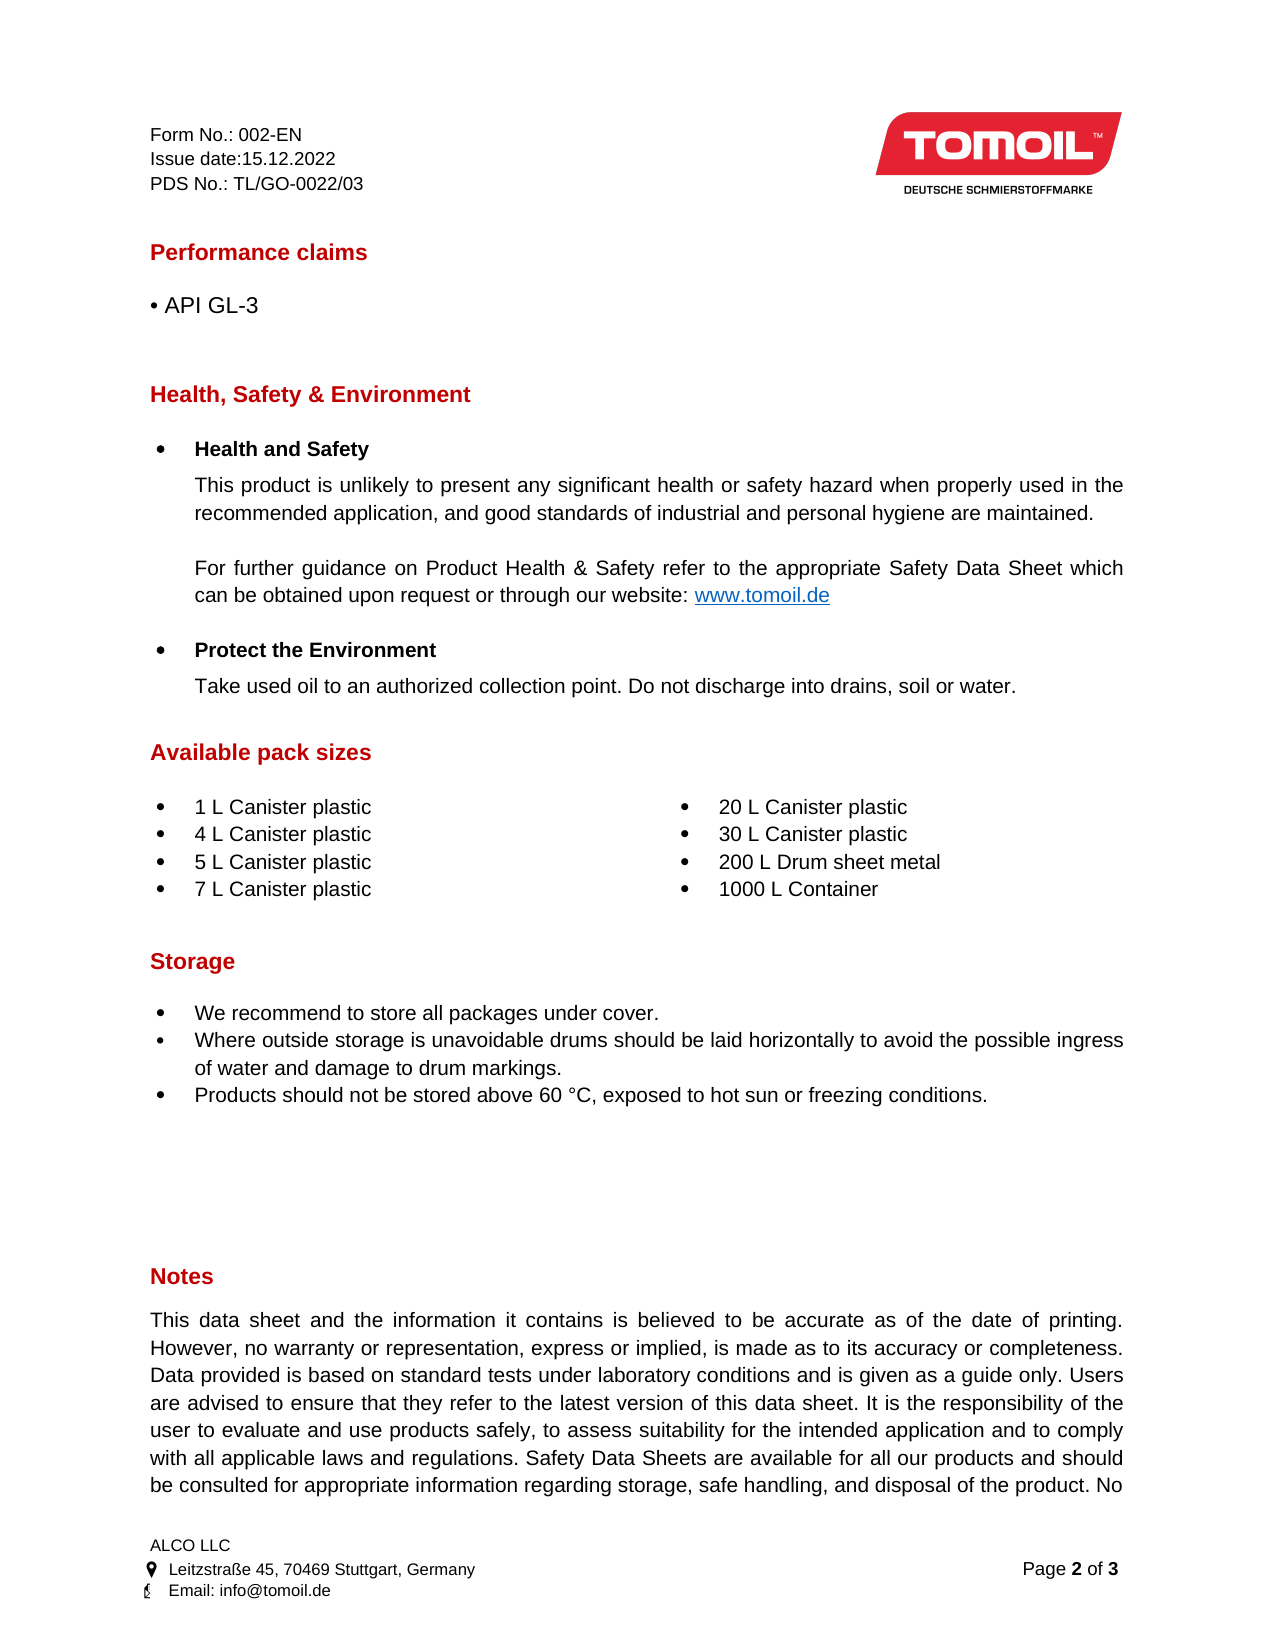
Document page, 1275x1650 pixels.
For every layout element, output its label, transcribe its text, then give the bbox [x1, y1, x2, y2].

list 4 L Canister plastic [157, 822, 601, 846]
picture [871, 73, 1125, 209]
list We recommend to store all packages under cover. [157, 1001, 1125, 1025]
text Notes [150, 1263, 1125, 1289]
text Storage [150, 948, 1125, 974]
list Protect the Environment [157, 638, 1125, 662]
list 20 L Canister plastic [681, 794, 1125, 818]
text For further guidance on Product Health & Safety refer to the appropriate Safety Data Sheet which can be obtained upon request or through our website: www.tomoil.de [194, 555, 1125, 607]
list 1000 L Container [681, 877, 1125, 901]
list Where outside storage is unavoidable drums should be laid horizontally to avoid the possible ingress of water and damage to drum markings. [157, 1028, 1125, 1080]
list 5 L Canister plastic [157, 850, 601, 874]
list Products should not be stored above 60 °C, exposed to hot sun or freezing conditions. [157, 1083, 1125, 1107]
text • API GL-3 [150, 292, 1125, 318]
picture [141, 1558, 163, 1599]
list Health and Safety [157, 437, 1125, 461]
list 1 L Canister plastic [157, 794, 601, 818]
text Performance claims [150, 239, 1125, 265]
list Take used oil to an authorized collection point. Do not discharge into drains, soil or water. [194, 674, 1125, 698]
text Available pack sizes [150, 739, 1125, 765]
list 7 L Canister plastic [157, 877, 601, 901]
text Health, Safety & Environment [150, 381, 1125, 408]
list 200 L Drum sheet metal [681, 850, 1125, 874]
text This product is unlikely to present any significant health or safety hazard when properly used in the recommended application, and good standards of industrial and personal hygiene are maintained. [194, 473, 1125, 524]
list 30 L Canister plastic [681, 822, 1125, 846]
